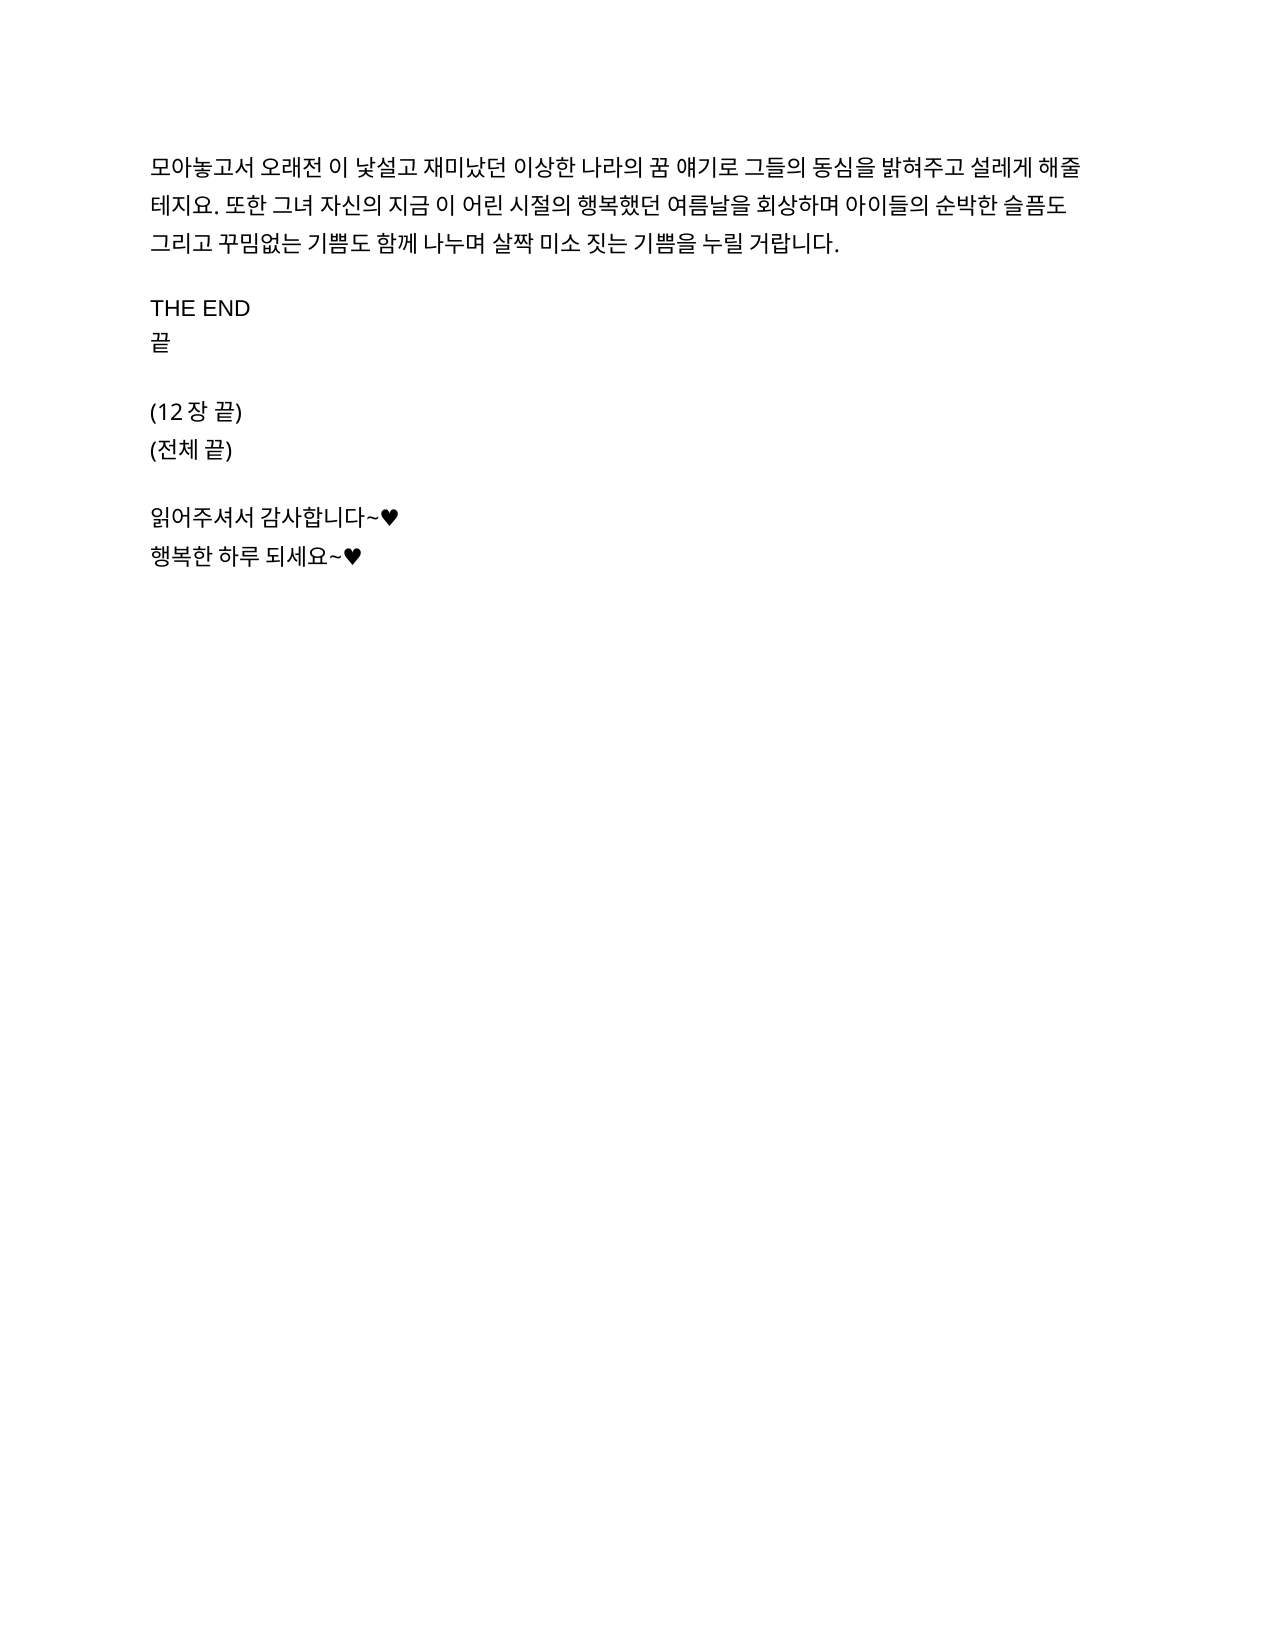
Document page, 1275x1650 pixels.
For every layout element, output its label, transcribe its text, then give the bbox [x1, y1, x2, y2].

text THE END [150, 295, 1125, 321]
text 끝 [150, 325, 1125, 358]
text (전체 끝) [150, 432, 1125, 465]
text 행복한 하루 되세요~♥ [150, 539, 1125, 572]
text (12장 끝) [150, 393, 1125, 427]
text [150, 150, 1125, 260]
text 읽어주셔서 감사합니다~♥ [150, 500, 1125, 534]
